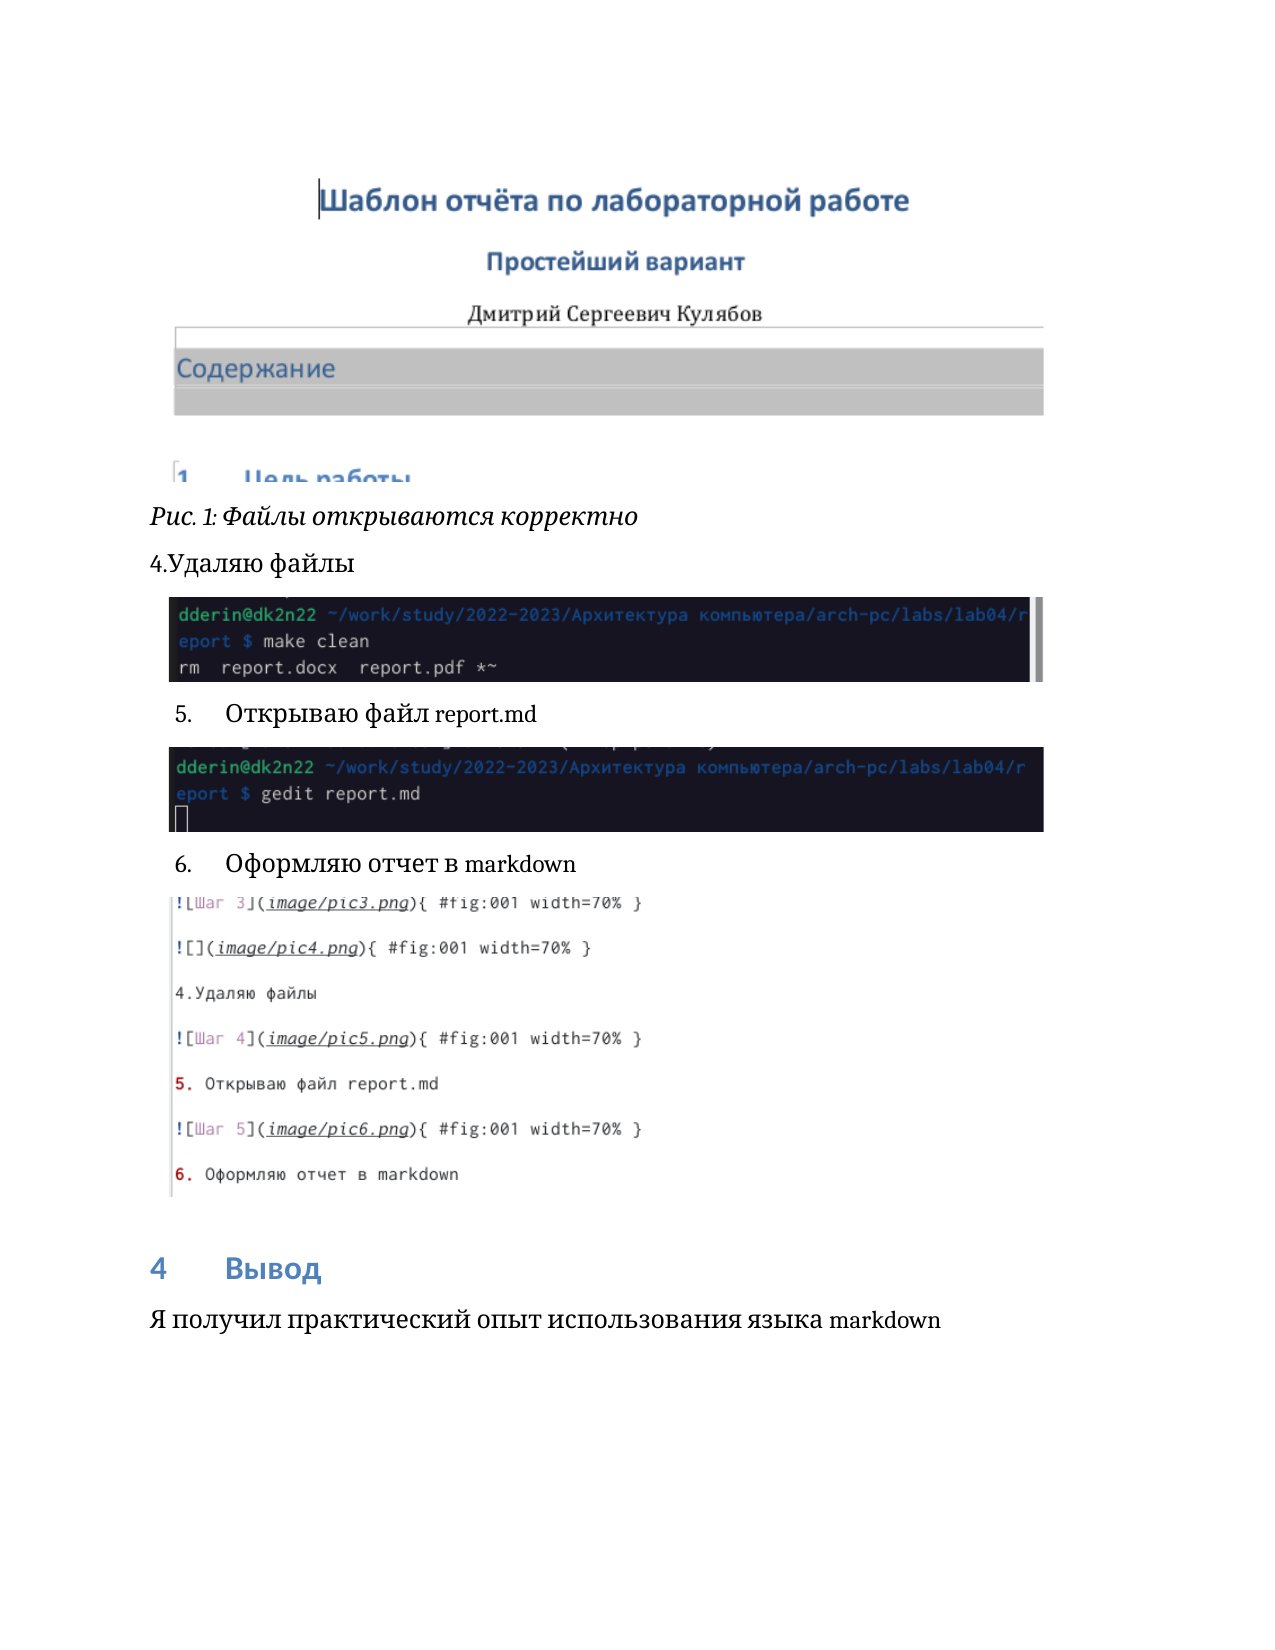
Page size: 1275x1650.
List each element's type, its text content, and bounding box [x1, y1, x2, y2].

subtitle 4 Вывод [150, 1247, 1125, 1287]
text 4.Удаляю файлы [150, 550, 1125, 579]
text Я получил практический опыт использования языка markdown [150, 1306, 1125, 1335]
picture [168, 150, 1044, 482]
picture [168, 897, 1044, 1197]
list Оформляю отчет в markdown [175, 850, 1125, 879]
picture [168, 597, 1044, 682]
picture [168, 747, 1044, 832]
text Рис. 1: Файлы открываются корректно [150, 503, 1125, 532]
list Открываю файл report.md [175, 700, 1125, 729]
